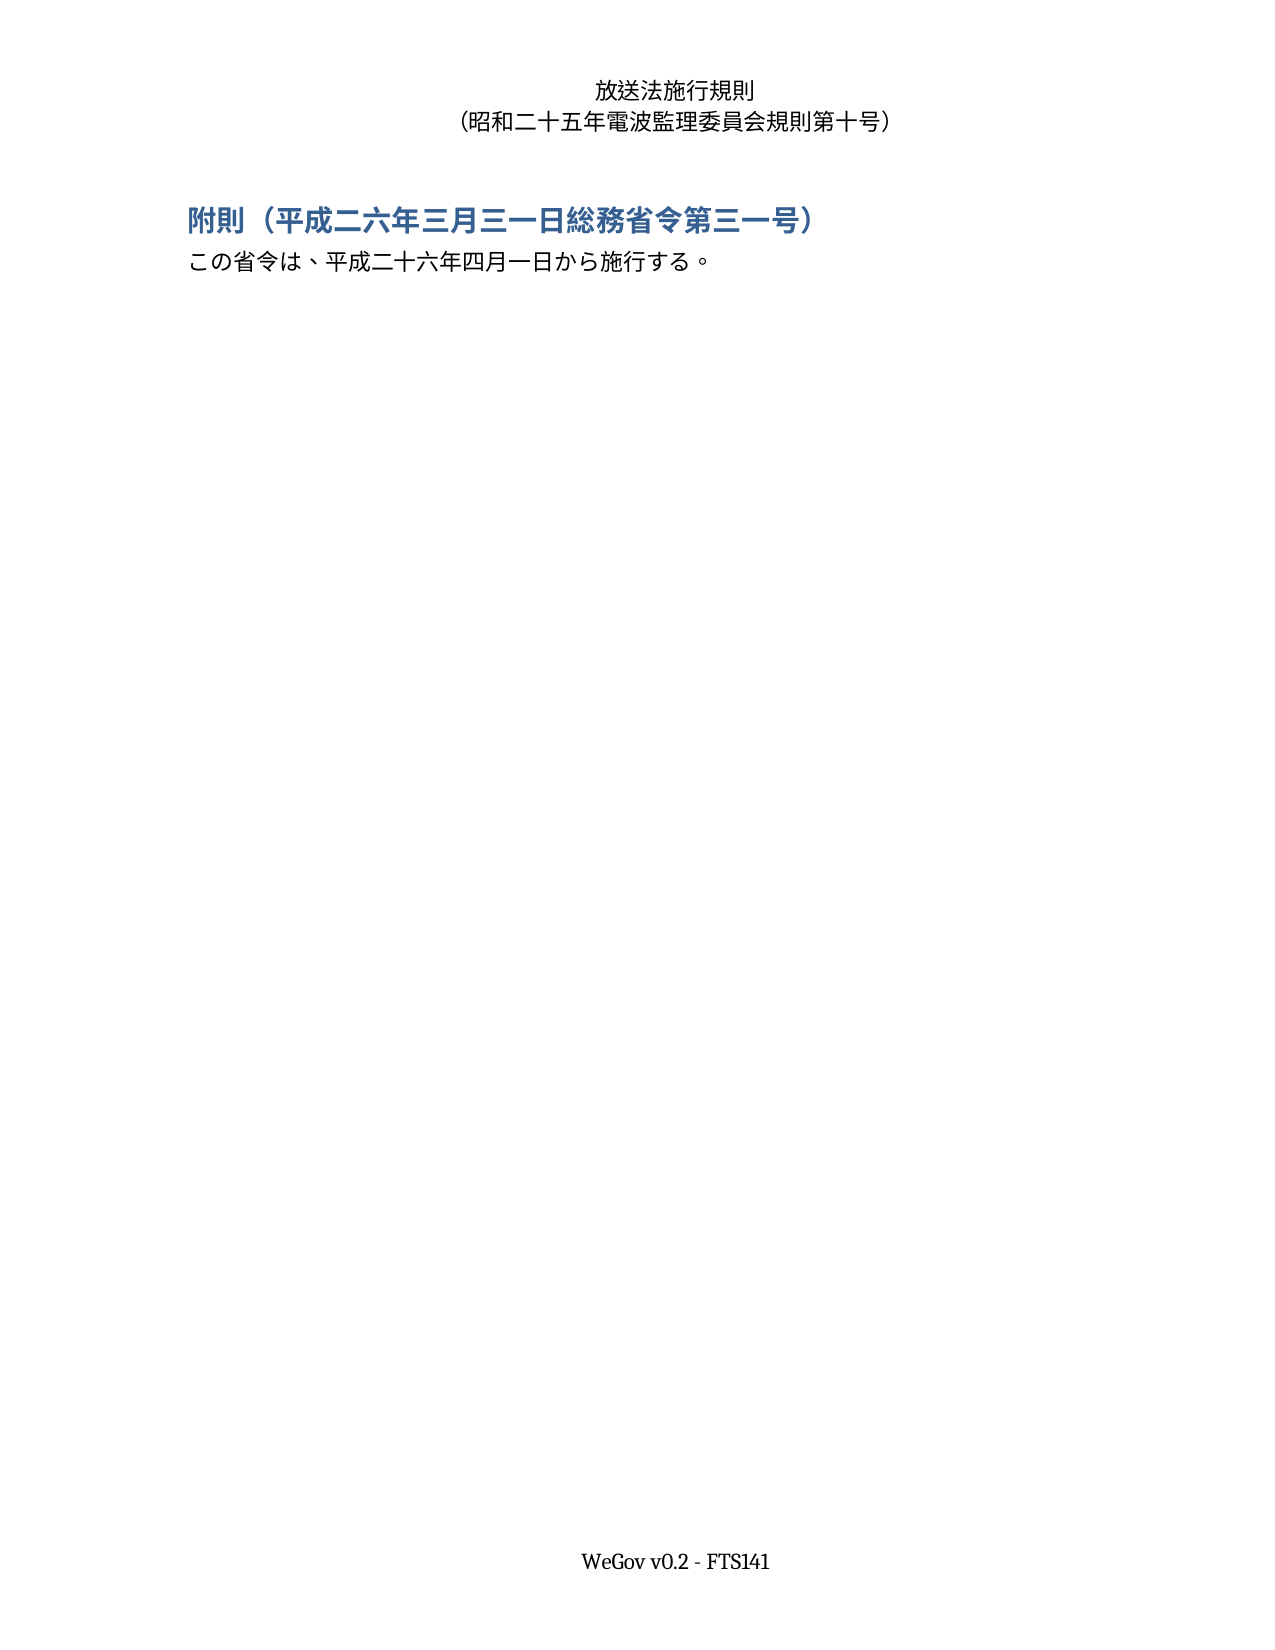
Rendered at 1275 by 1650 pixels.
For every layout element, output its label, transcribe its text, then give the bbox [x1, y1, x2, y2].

text この省令は、平成二十六年四月一日から施行する。 [187, 246, 1087, 277]
subtitle 附則（平成二六年三月三一日総務省令第三一号） [187, 200, 1087, 240]
